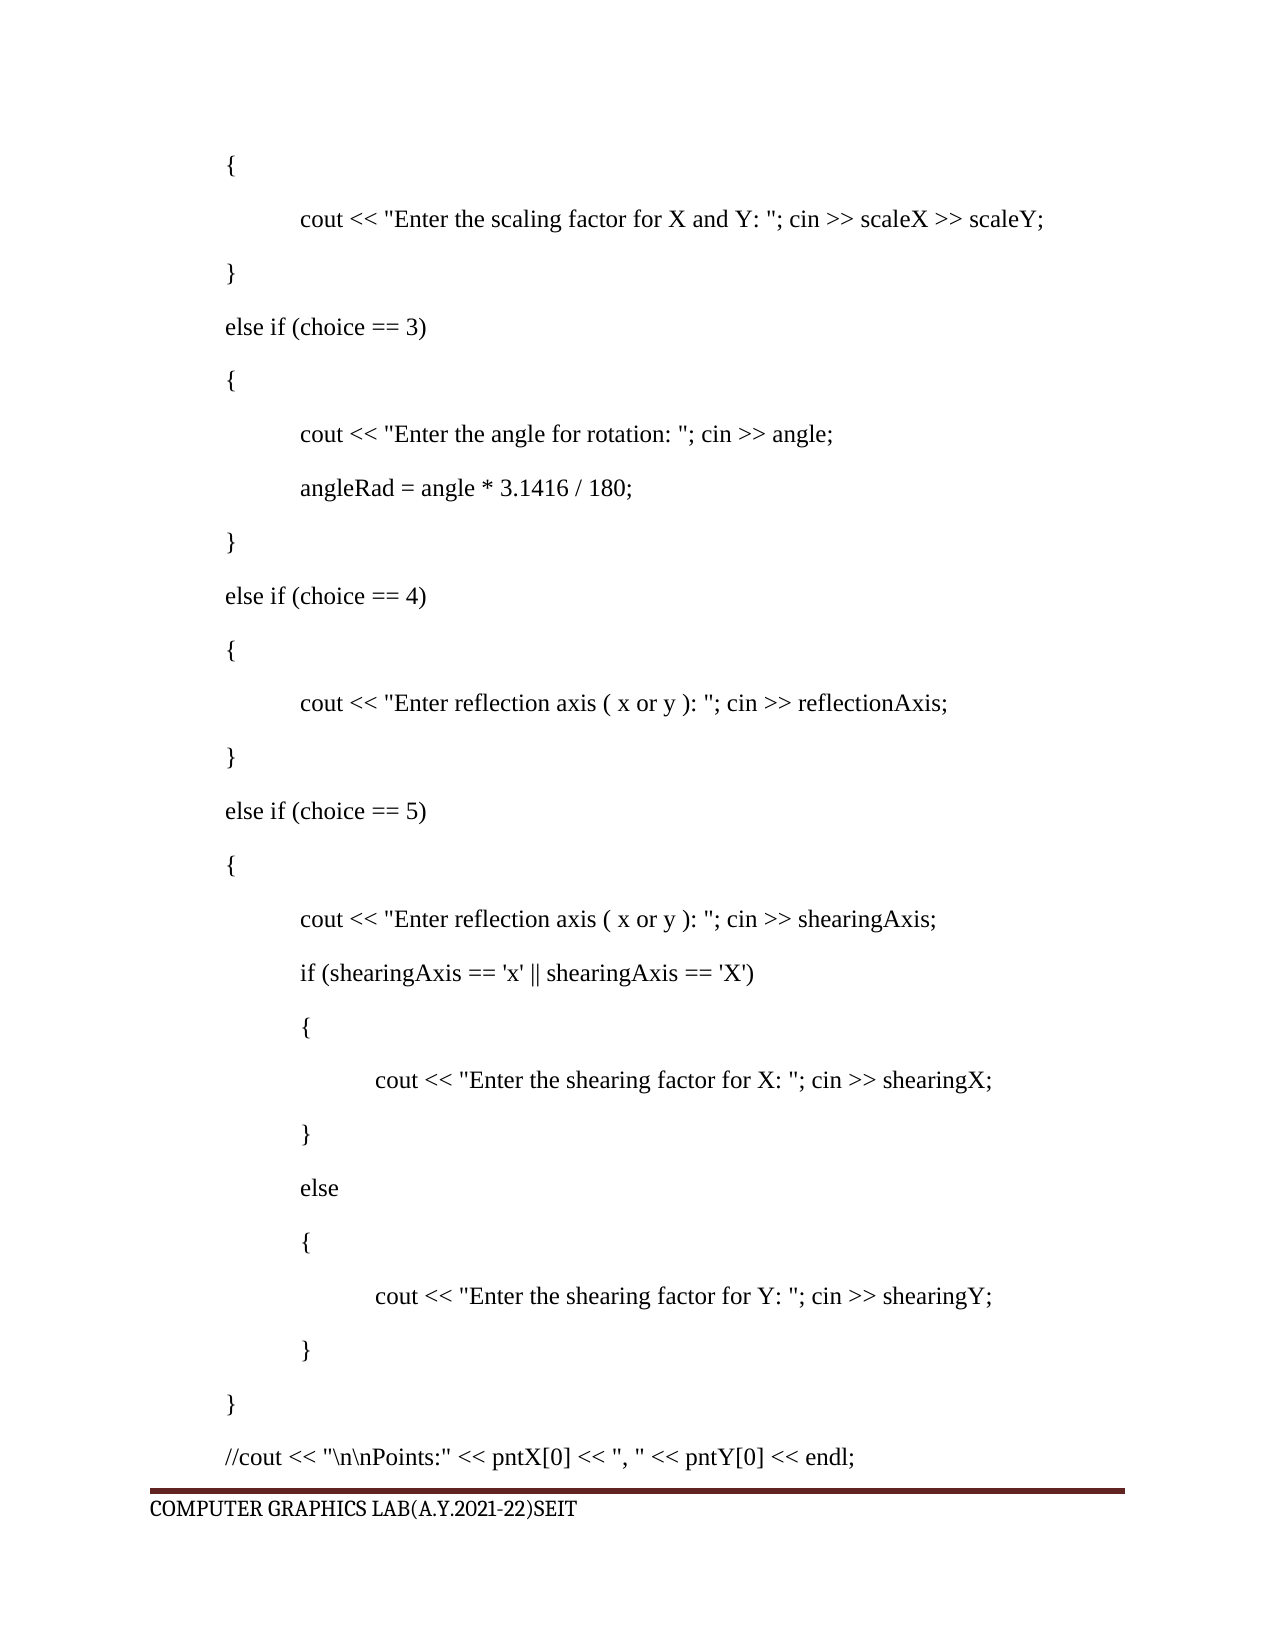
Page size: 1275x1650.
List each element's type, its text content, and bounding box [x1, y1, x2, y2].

text else if (choice == 5) [150, 796, 1125, 825]
text cout << "Enter the angle for rotation: "; cin >> angle; [150, 419, 1125, 448]
text //cout << "\n\nPoints:" << pntX[0] << ", " << pntY[0] << endl; [150, 1442, 1125, 1471]
text cout << "Enter reflection axis ( x or y ): "; cin >> shearingAxis; [150, 904, 1125, 933]
text { [150, 150, 1125, 179]
text cout << "Enter the shearing factor for Y: "; cin >> shearingY; [150, 1281, 1125, 1310]
text else if (choice == 3) [150, 312, 1125, 340]
text } [150, 1389, 1125, 1417]
text } [150, 1335, 1125, 1363]
text } [150, 258, 1125, 286]
text if (shearingAxis == 'x' || shearingAxis == 'X') [150, 958, 1125, 987]
text else [150, 1173, 1125, 1202]
text cout << "Enter reflection axis ( x or y ): "; cin >> reflectionAxis; [150, 688, 1125, 717]
text cout << "Enter the scaling factor for X and Y: "; cin >> scaleX >> scaleY; [150, 204, 1125, 233]
text } [150, 742, 1125, 771]
text } [150, 1119, 1125, 1148]
text cout << "Enter the shearing factor for X: "; cin >> shearingX; [150, 1066, 1125, 1094]
text } [150, 527, 1125, 556]
text { [150, 1012, 1125, 1040]
text { [150, 635, 1125, 663]
text { [150, 1227, 1125, 1256]
text { [150, 850, 1125, 879]
text else if (choice == 4) [150, 581, 1125, 609]
text angleRad = angle * 3.1416 / 180; [150, 473, 1125, 502]
text { [150, 365, 1125, 394]
